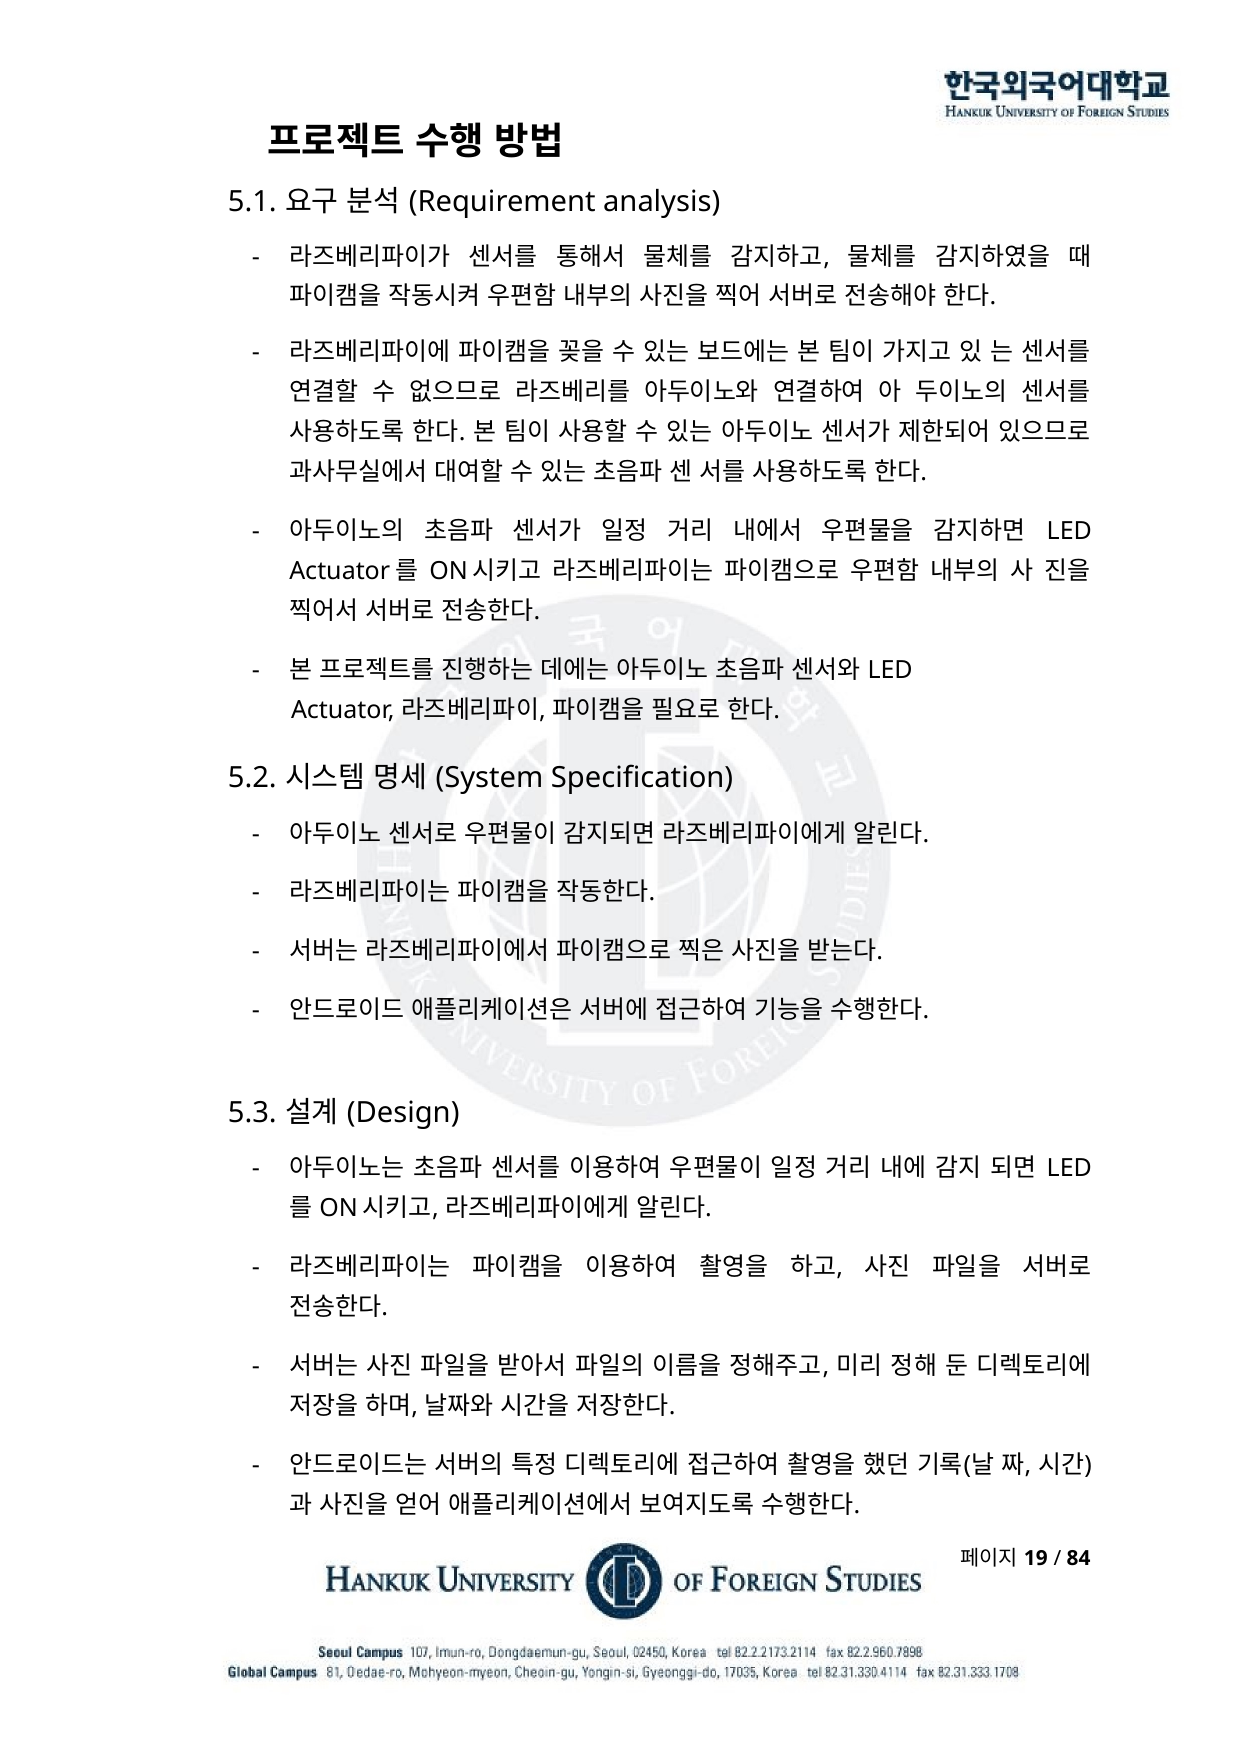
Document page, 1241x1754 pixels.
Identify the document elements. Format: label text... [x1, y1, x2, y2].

list 안드로이드 애플리케이션은 서버에 접근하여 기능을 수행한다. [252, 989, 1092, 1025]
list 라즈베리파이는 파이캠을 작동한다. [252, 872, 1092, 908]
list 라즈베리파이는 파이캠을 이용하여 촬영을 하고, 사진 파일을 서버로 전송한다. [252, 1246, 1092, 1323]
list 안드로이드는 서버의 특정 디렉토리에 접근하여 촬영을 했던 기록(날 짜, 시간)과 사진을 얻어 애플리케이션에서 보여지도록 수행한다. [252, 1444, 1092, 1521]
list 서버는 사진 파일을 받아서 파일의 이름을 정해주고, 미리 정해 둔 디렉토리에 저장을 하며, 날짜와 시간을 저장한다. [252, 1345, 1092, 1422]
list 아두이노는 초음파 센서를 이용하여 우편물이 일정 거리 내에 감지 되면 LED를 ON시키고, 라즈베리파이에게 알린다. [252, 1147, 1092, 1224]
list 본 프로젝트를 진행하는 데에는 아두이노 초음파 센서와 LED [252, 649, 1092, 686]
picture [0, 0, 1241, 1736]
list 아두이노의 초음파 센서가 일정 거리 내에서 우편물을 감지하면 LED Actuator를 ON시키고 라즈베리파이는 파이캠으로 우편함 내부의 사 진을 찍어서 서버로 전송한다. [252, 510, 1092, 627]
subtitle 5.1. 요구 분석 (Requirement analysis) [228, 177, 1216, 220]
list 서버는 라즈베리파이에서 파이캠으로 찍은 사진을 받는다. [252, 931, 1092, 967]
subtitle 5.3. 설계 (Design) [228, 1088, 1216, 1131]
subtitle 프로젝트 수행 방법 [267, 111, 1216, 165]
list 라즈베리파이에 파이캠을 꽂을 수 있는 보드에는 본 팀이 가지고 있 는 센서를 연결할 수 없으므로 라즈베리를 아두이노와 연결하여 아 두이노의 센서를 사용하도록 한다. 본 팀이 사용할 수 있는 아두이노 센서가 제한되어 있으므로 과사무실에서 대여할 수 있는 초음파 센 서를 사용하도록 한다. [252, 331, 1092, 488]
list 아두이노 센서로 우편물이 감지되면 라즈베리파이에게 알린다. [252, 813, 1092, 849]
subtitle 5.2. 시스템 명세 (System Specification) [228, 754, 1216, 796]
list 라즈베리파이가 센서를 통해서 물체를 감지하고, 물체를 감지하였을 때 파이캠을 작동시켜 우편함 내부의 사진을 찍어 서버로 전송해야 한다. [252, 237, 1092, 312]
text Actuator, 라즈베리파이, 파이캠을 필요로 한다. [291, 689, 1092, 726]
